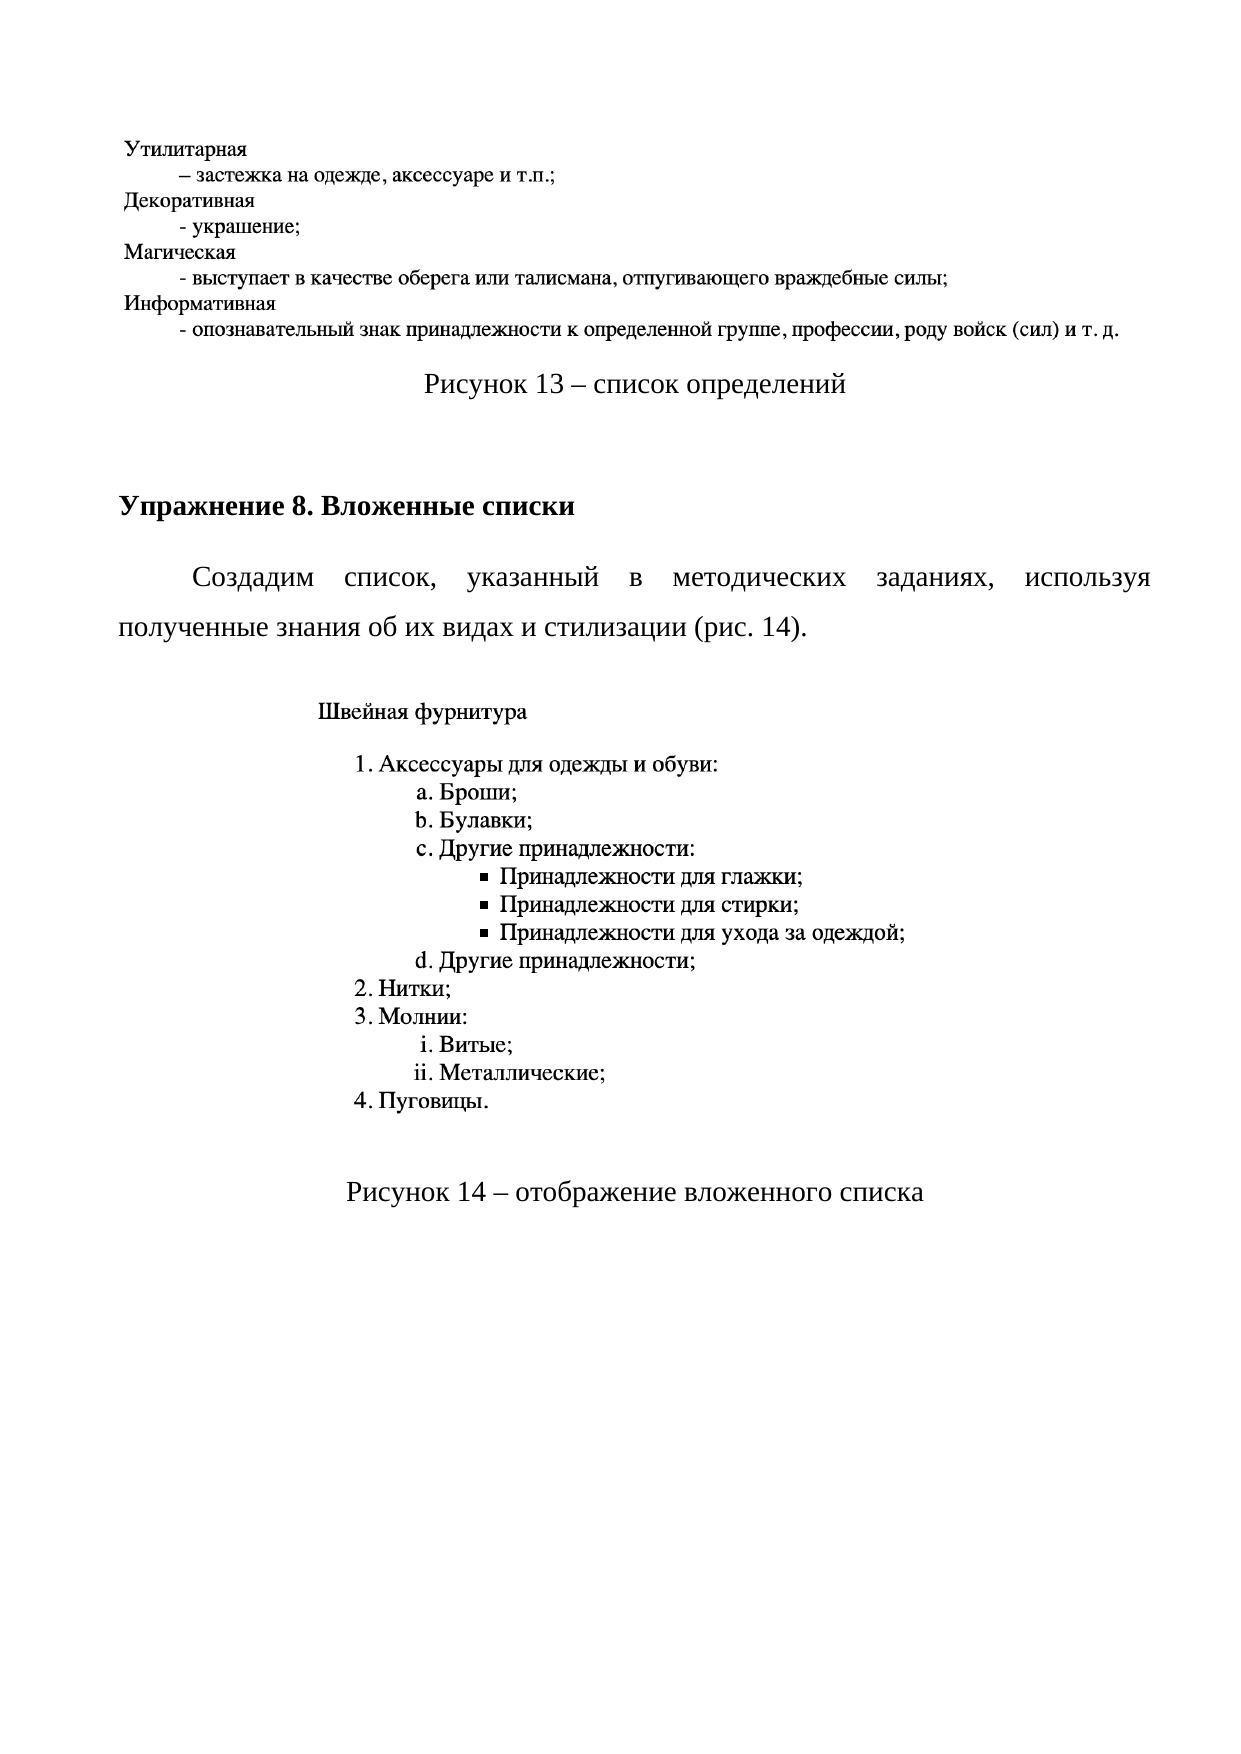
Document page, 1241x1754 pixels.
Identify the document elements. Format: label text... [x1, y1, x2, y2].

text Рисунок 13 – список определений [118, 366, 1152, 400]
picture [118, 118, 1152, 353]
text Рисунок 14 – отображение вложенного списка [118, 1174, 1152, 1208]
picture [310, 680, 960, 1161]
text Упражнение 8. Вложенные списки [118, 488, 1152, 521]
text Создадим список, указанный в методических заданиях, используя полученные знания об их видах и стилизации (рис. 14). [118, 559, 1152, 643]
